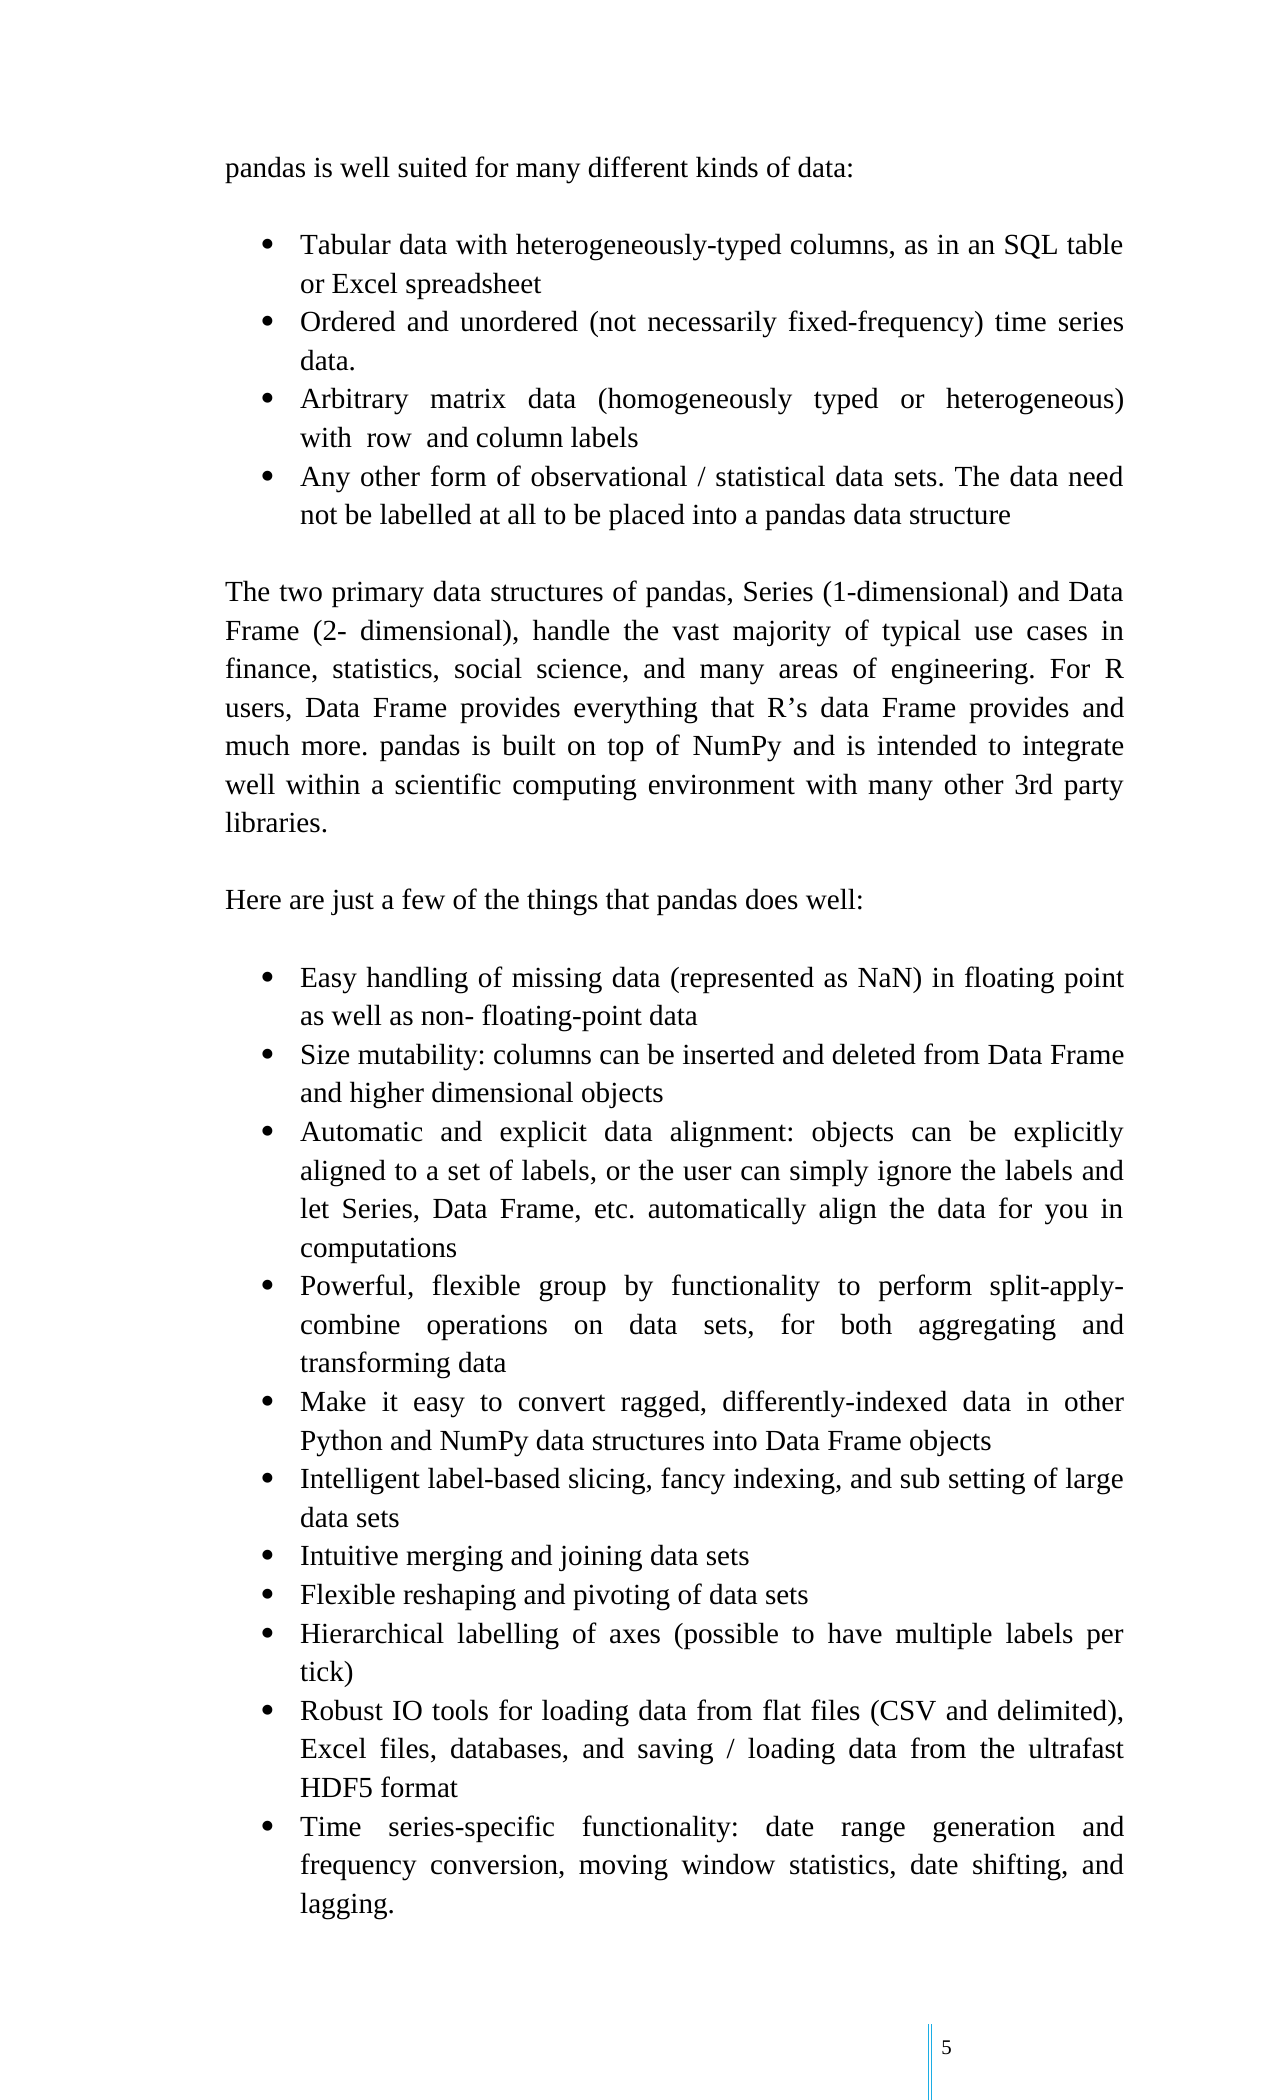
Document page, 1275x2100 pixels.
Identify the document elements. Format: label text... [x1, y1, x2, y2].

list Arbitrary matrix data (homogeneously typed or heterogeneous) with row and column labels [262, 381, 1125, 454]
list Powerful, flexible group by functionality to perform split-apply-combine operations on data sets, for both aggregating and transforming data [262, 1268, 1125, 1379]
list Any other form of observational / statistical data sets. The data need not be labelled at all to be placed into a pandas data structure [262, 459, 1125, 531]
list Time series-specific functionality: date range generation and frequency conversion, moving window statistics, date shifting, and lagging. [262, 1809, 1125, 1919]
list Make it easy to convert ragged, differently-indexed data in other Python and NumPy data structures into Data Frame objects [262, 1384, 1125, 1456]
list Tabular data with heterogeneously-typed columns, as in an SQL table or Excel spreadsheet [262, 227, 1125, 299]
list Easy handling of missing data (represented as NaN) in floating point as well as non- floating-point data [262, 960, 1125, 1032]
list Robust IO tools for loading data from flat files (CSV and delimited), Excel files, databases, and saving / loading data from the ultrafast HDF5 format [262, 1693, 1125, 1804]
list Size mutability: columns can be inserted and deleted from Data Frame and higher dimensional objects [262, 1037, 1125, 1109]
list The two primary data structures of pandas, Series (1-dimensional) and Data Frame (2- dimensional), handle the vast majority of typical use cases in finance, statistics, social science, and many areas of engineering. For R users, Data Frame provides everything that R’s data Frame provides and much more. pandas is built on top of NumPy and is intended to integrate well within a scientific computing environment with many other 3rd party libraries. [225, 574, 1125, 839]
list Flexible reshaping and pivoting of data sets [262, 1577, 1125, 1611]
list Ordered and unordered (not necessarily fixed-frequency) time series data. [262, 304, 1125, 376]
list pandas is well suited for many different kinds of data: [225, 150, 1125, 183]
list Intuitive merging and joining data sets [262, 1538, 1125, 1572]
list Hierarchical labelling of axes (possible to have multiple labels per tick) [262, 1616, 1125, 1688]
list Automatic and explicit data alignment: objects can be explicitly aligned to a set of labels, or the user can simply ignore the labels and let Series, Data Frame, etc. automatically align the data for you in computations [262, 1114, 1125, 1263]
list Intelligent label-based slicing, fancy indexing, and sub setting of large data sets [262, 1461, 1125, 1533]
list Here are just a few of the things that pandas does well: [225, 883, 1125, 916]
